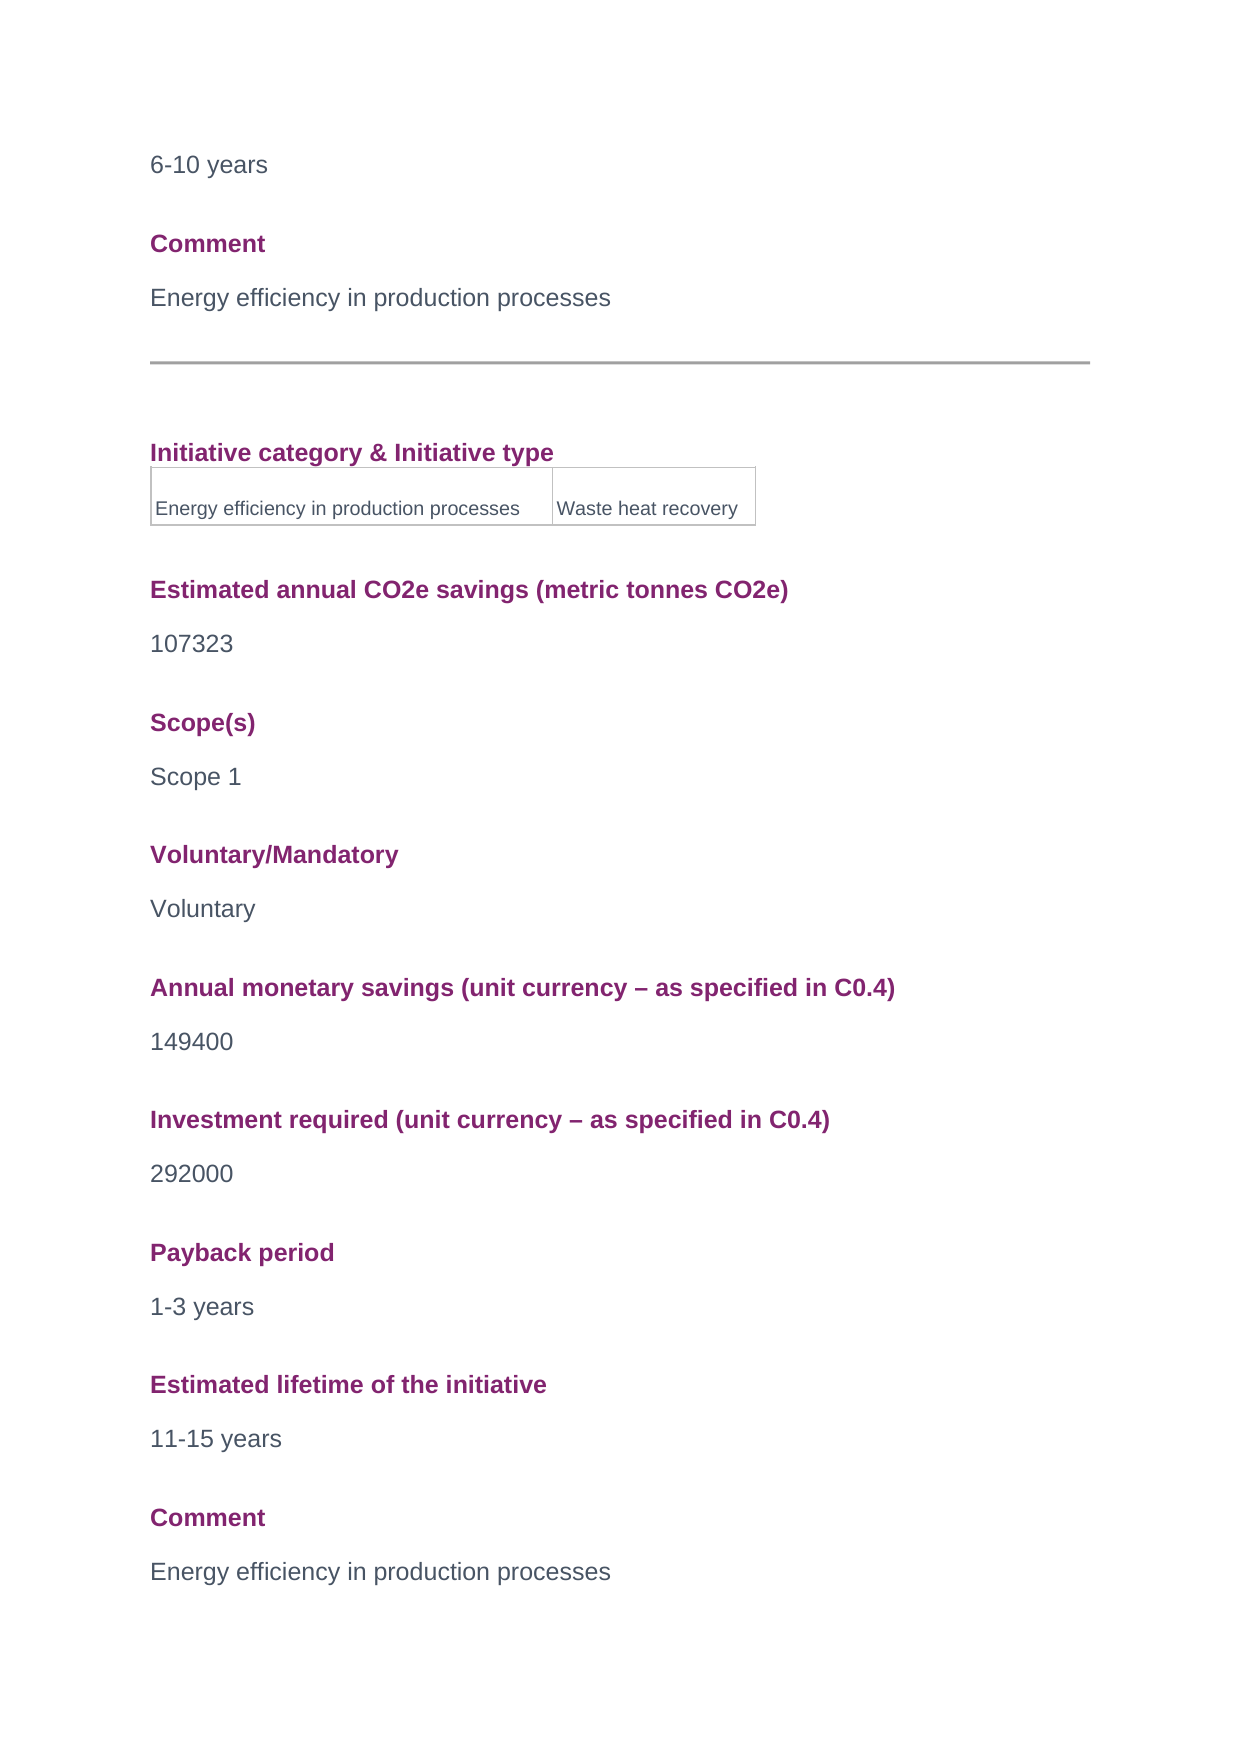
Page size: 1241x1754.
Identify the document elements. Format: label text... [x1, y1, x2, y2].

subtitle Investment required (unit currency – as specified in C0.4) [150, 1106, 1090, 1134]
table_header Waste heat recovery [553, 468, 755, 524]
text Energy efficiency in production processes [150, 1557, 1090, 1586]
subtitle Estimated annual CO2e savings (metric tonnes CO2e) [150, 576, 1090, 604]
text Scope 1 [150, 762, 1090, 791]
subtitle Comment [150, 229, 1090, 257]
subtitle Scope(s) [150, 708, 1090, 737]
subtitle Payback period [150, 1238, 1090, 1267]
text 1-3 years [150, 1292, 1090, 1321]
subtitle Annual monetary savings (unit currency – as specified in C0.4) [150, 973, 1090, 1002]
subtitle Voluntary/Mandatory [150, 841, 1090, 869]
text 6-10 years [150, 150, 1090, 179]
text Voluntary [150, 894, 1090, 923]
table_header Energy efficiency in production processes [152, 468, 552, 524]
text Energy efficiency in production processes [150, 282, 1090, 311]
subtitle Estimated lifetime of the initiative [150, 1371, 1090, 1399]
text 107323 [150, 629, 1090, 658]
text 149400 [150, 1027, 1090, 1056]
subtitle Initiative category & Initiative type [150, 438, 1090, 466]
text 11-15 years [150, 1424, 1090, 1453]
subtitle Comment [150, 1503, 1090, 1532]
text 292000 [150, 1159, 1090, 1188]
